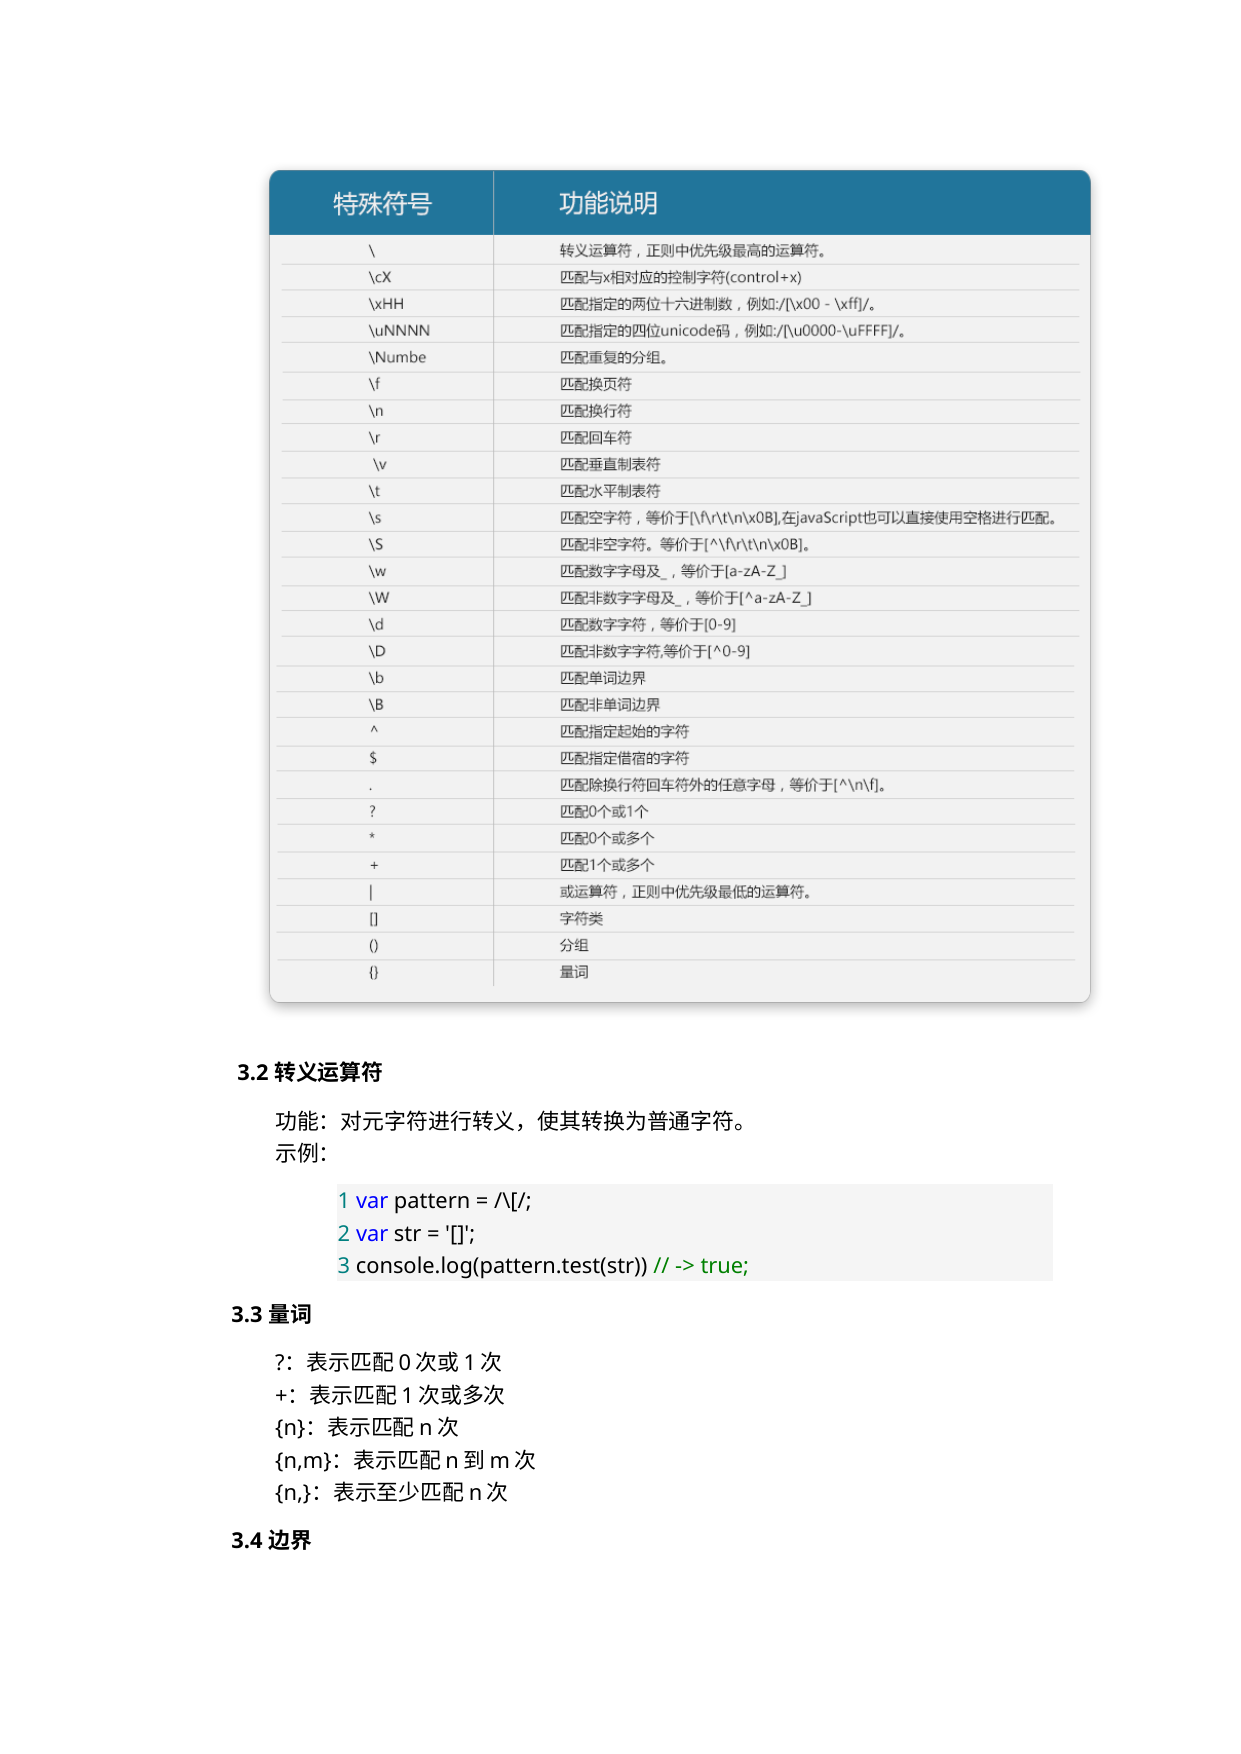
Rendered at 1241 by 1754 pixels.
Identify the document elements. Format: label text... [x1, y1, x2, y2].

text 3.3 量词 [187, 1297, 1053, 1329]
text 2 var str = '[]'; [337, 1216, 1053, 1249]
picture [256, 162, 1104, 1020]
text 3.4 边界 [187, 1523, 1053, 1556]
text 功能：对元字符进行转义，使其转换为普通字符。 示例： [187, 1103, 1053, 1168]
text ?：表示匹配0次或1次 +：表示匹配1次或多次 {n}：表示匹配n次 {n,m}：表示匹配n到m次 {n,}：表示至少匹配n次 [187, 1345, 1053, 1508]
text 3 console.log(pattern.test(str)) // -> true; [337, 1249, 1053, 1281]
text 1 var pattern = /\[/; [337, 1184, 1053, 1216]
text 3.2 转义运算符 [187, 1055, 1053, 1088]
